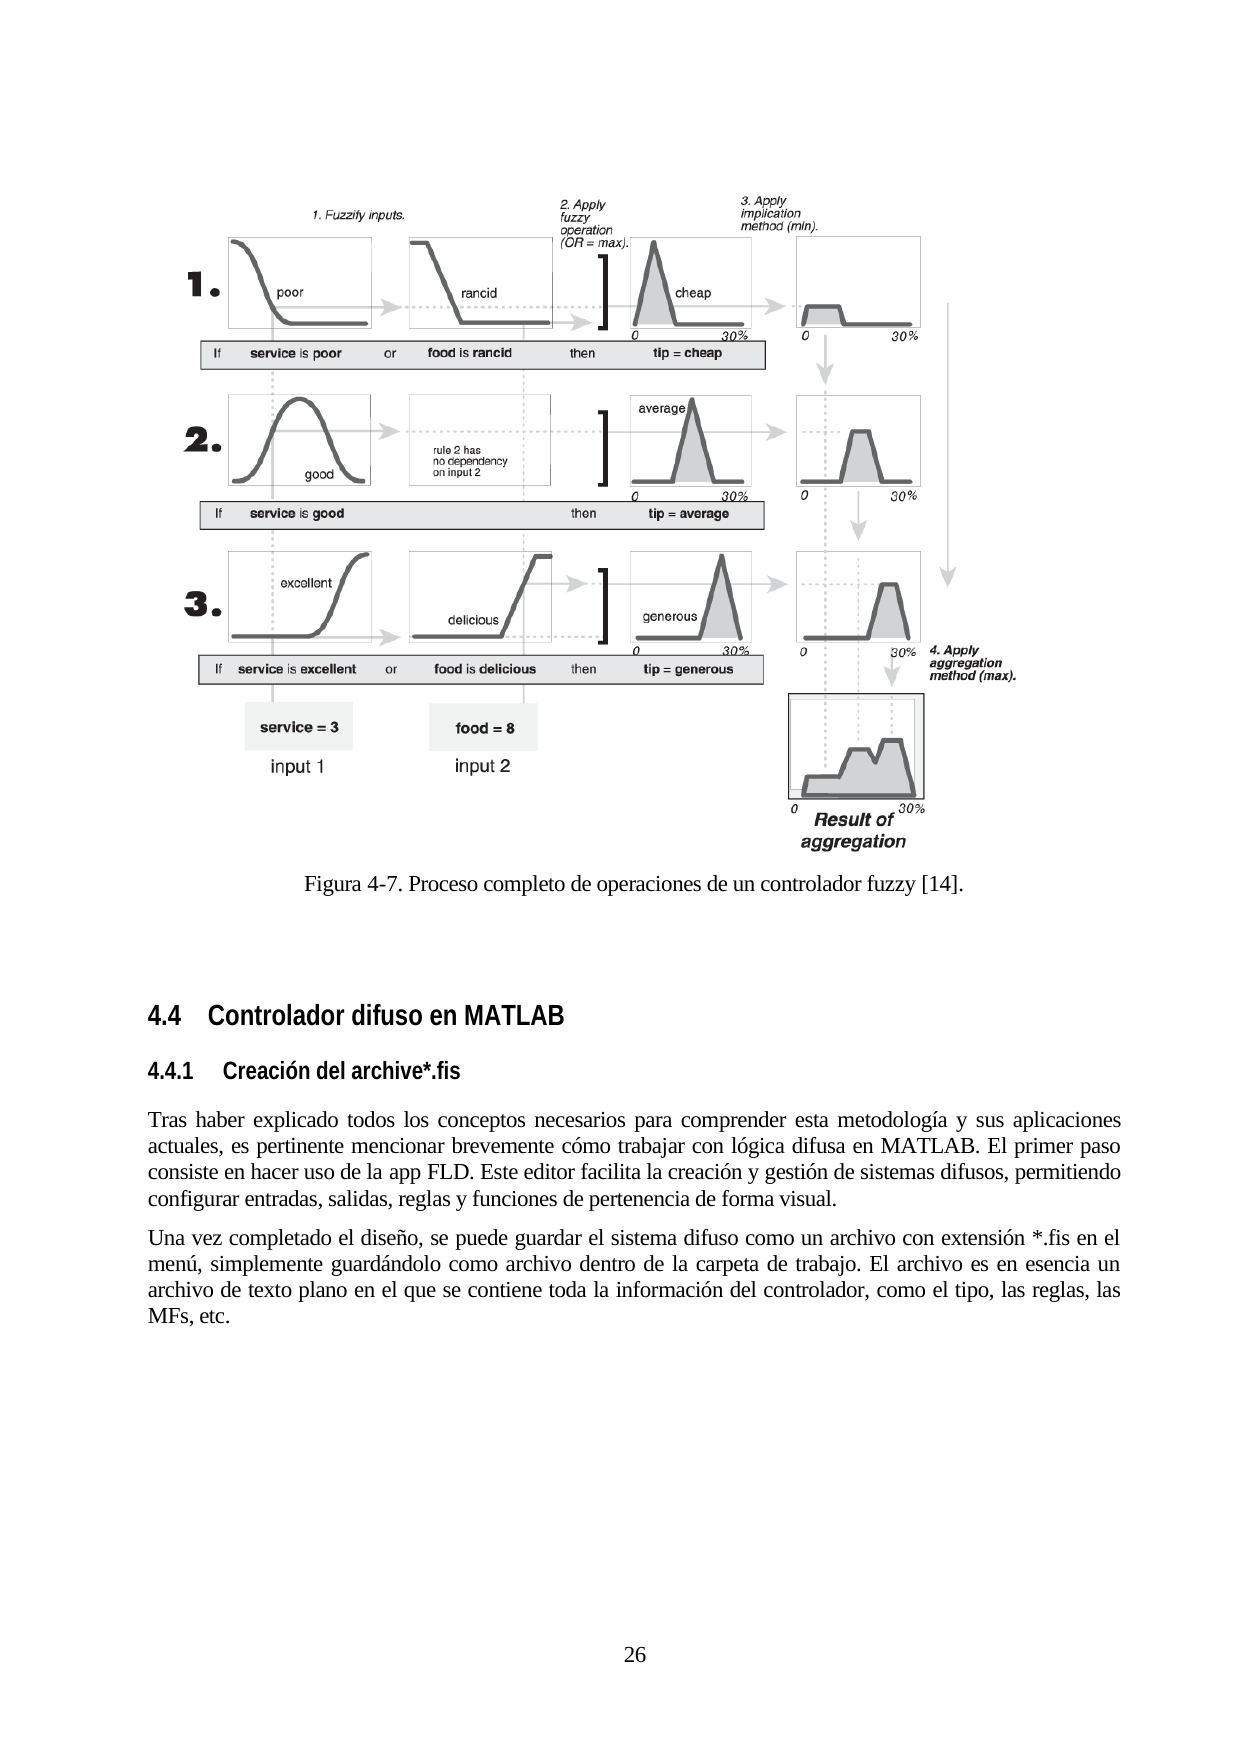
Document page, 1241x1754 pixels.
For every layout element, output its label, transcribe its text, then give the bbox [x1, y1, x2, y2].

picture [162, 172, 1106, 858]
text Tras haber explicado todos los conceptos necesarios para comprender esta metodología y sus aplicaciones actuales, es pertinente mencionar brevemente cómo trabajar con lógica difusa en MATLAB. El primer paso consiste en hacer uso de la app FLD. Este editor facilita la creación y gestión de sistemas difusos, permitiendo configurar entradas, salidas, reglas y funciones de pertenencia de forma visual. [148, 1106, 1122, 1211]
subtitle Controlador difuso en MATLAB [148, 998, 1122, 1031]
table_header Figura 4-6. Proceso completo de operaciones de un controlador fuzzy . [148, 160, 1120, 948]
text Una vez completado el diseño, se puede guardar el sistema difuso como un archivo con extensión *.fis en el menú, simplemente guardándolo como archivo dentro de la carpeta de trabajo. El archivo es en esencia un archivo de texto plano en el que se contiene toda la información del controlador, como el tipo, las reglas, las MFs, etc. [148, 1223, 1122, 1329]
subtitle Creación del archive*.fis [148, 1056, 1122, 1085]
